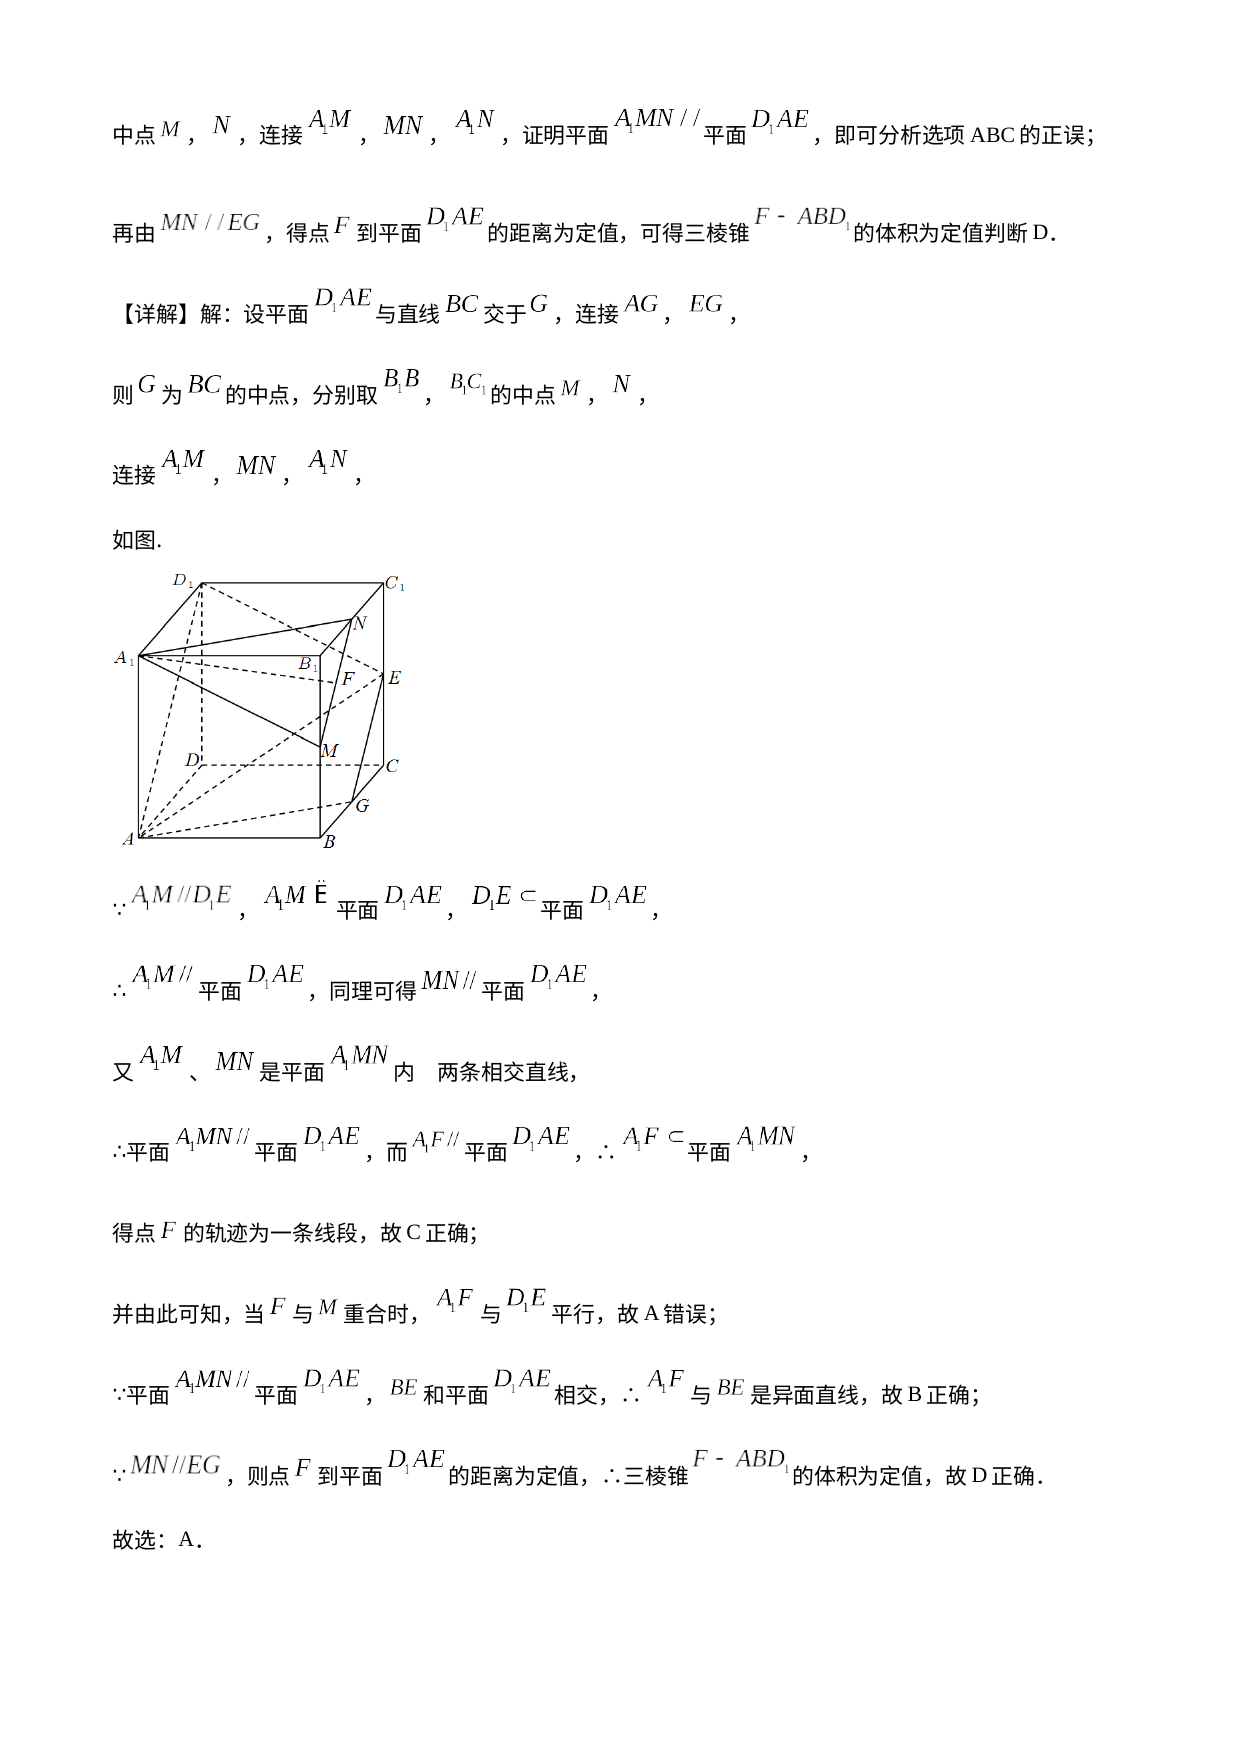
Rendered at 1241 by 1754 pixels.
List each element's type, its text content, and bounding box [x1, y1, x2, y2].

text 故选：A． [112, 1523, 1128, 1555]
text 并由此可知，当与重合时，与平行，故A错误； [112, 1280, 1128, 1345]
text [112, 102, 1128, 264]
text 得点的轨迹为一条线段，故C正确； [112, 1199, 1128, 1264]
text 【详解】解：设平面与直线交于，连接，， [112, 280, 1128, 345]
text ∴平面，同理可得平面， [112, 957, 1128, 1022]
text 连接，，， [112, 442, 1128, 507]
text 如图. [112, 523, 1128, 555]
text ∵，则点到平面的距离为定值，∴三棱锥的体积为定值，故D正确． [112, 1442, 1128, 1507]
text 又、是平面内两条相交直线， [112, 1038, 1128, 1103]
text ∴平面平面，而平面，∴平面， [112, 1119, 1128, 1184]
text 则为的中点，分别取，的中点，， [112, 361, 1128, 426]
text ∵平面平面，和平面相交，∴与是异面直线，故B正确； [112, 1361, 1128, 1426]
picture [112, 571, 408, 851]
text ∵，平面，平面， [112, 876, 1128, 941]
